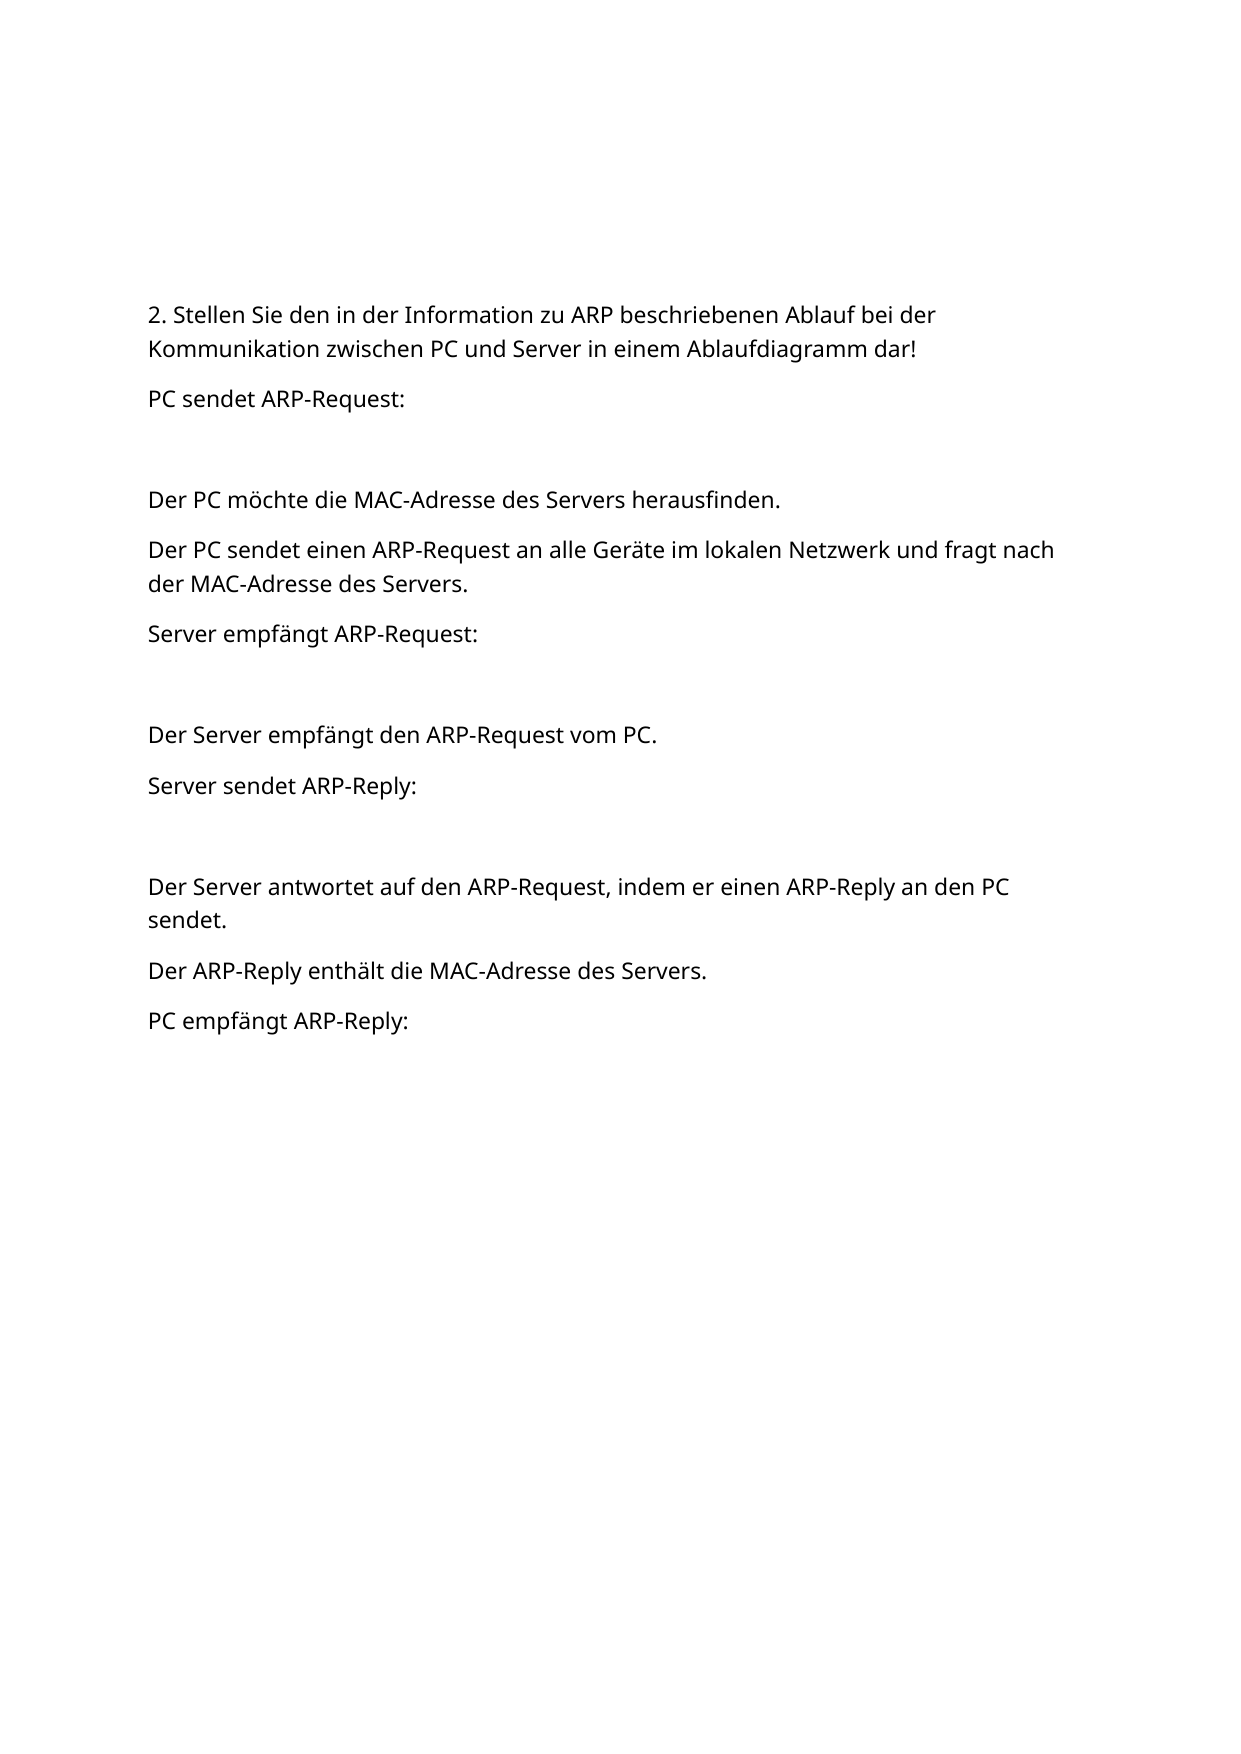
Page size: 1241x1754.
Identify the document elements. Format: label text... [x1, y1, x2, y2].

text Der Server empfängt den ARP-Request vom PC. [148, 719, 1093, 751]
text PC sendet ARP-Request: [148, 383, 1093, 414]
text Server empfängt ARP-Request: [148, 618, 1093, 650]
text Der PC möchte die MAC-Adresse des Servers herausfinden. [148, 484, 1093, 515]
text Der Server antwortet auf den ARP-Request, indem er einen ARP-Reply an den PC sendet. [148, 871, 1093, 936]
text Der ARP-Reply enthält die MAC-Adresse des Servers. [148, 955, 1093, 986]
text Der PC sendet einen ARP-Request an alle Geräte im lokalen Netzwerk und fragt nach der MAC-Adresse des Servers. [148, 534, 1093, 599]
text Server sendet ARP-Reply: [148, 770, 1093, 801]
text PC empfängt ARP-Reply: [148, 1005, 1093, 1036]
text 2. Stellen Sie den in der Information zu ARP beschriebenen Ablauf bei der Kommunikation zwischen PC und Server in einem Ablaufdiagramm dar! [148, 299, 1093, 364]
